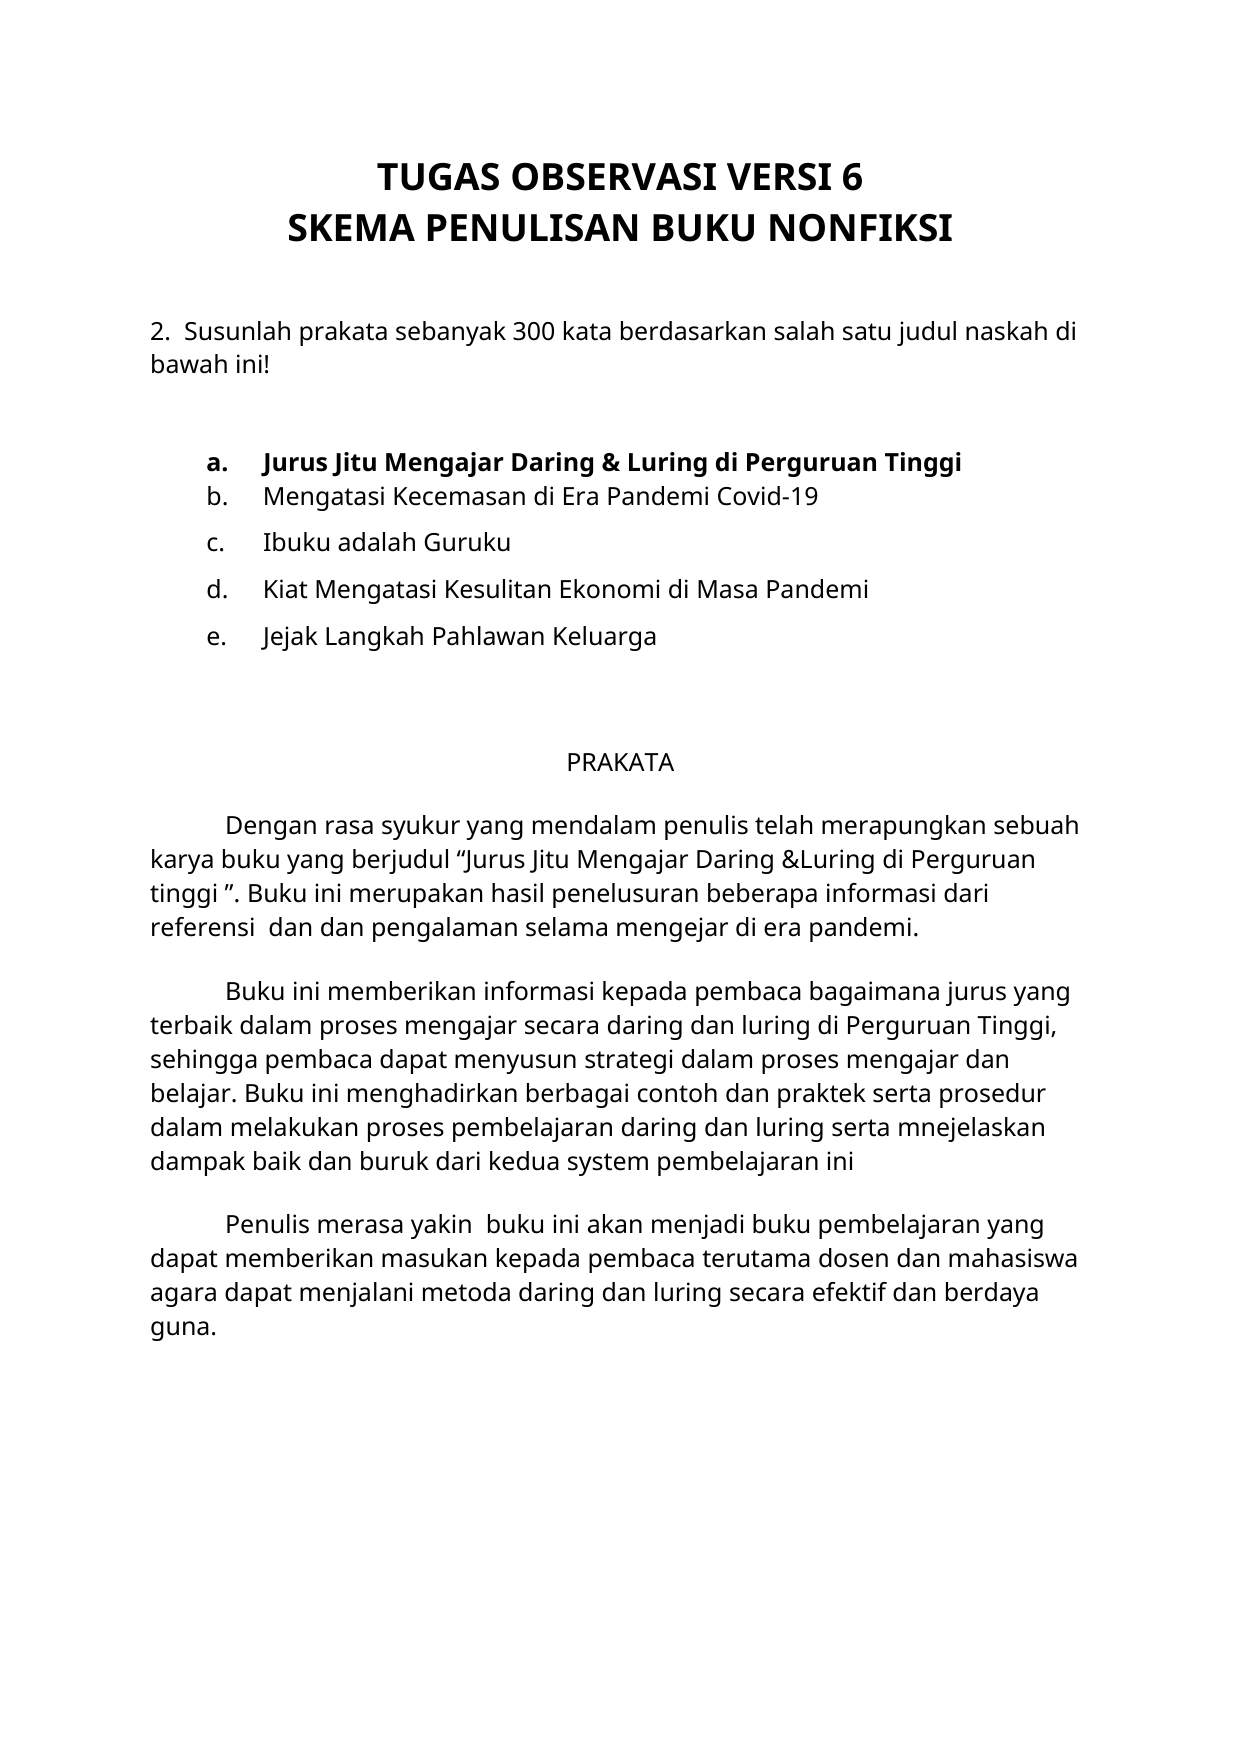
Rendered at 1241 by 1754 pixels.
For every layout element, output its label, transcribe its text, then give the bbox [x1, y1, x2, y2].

text SKEMA PENULISAN BUKU NONFIKSI [150, 201, 1090, 252]
list Ibuku adalah Guruku [206, 525, 1090, 559]
text 2. Susunlah prakata sebanyak 300 kata berdasarkan salah satu judul naskah di bawah ini! [150, 313, 1090, 381]
list Jurus Jitu Mengajar Daring & Luring di Perguruan Tinggi [206, 444, 1090, 478]
text Penulis merasa yakin buku ini akan menjadi buku pembelajaran yang dapat memberikan masukan kepada pembaca terutama dosen dan mahasiswa agara dapat menjalani metoda daring dan luring secara efektif dan berdaya guna. [150, 1207, 1090, 1343]
text PRAKATA [150, 745, 1090, 779]
list Kiat Mengatasi Kesulitan Ekonomi di Masa Pandemi [206, 572, 1090, 606]
text Dengan rasa syukur yang mendalam penulis telah merapungkan sebuah karya buku yang berjudul “Jurus Jitu Mengajar Daring &Luring di Perguruan tinggi ”. Buku ini merupakan hasil penelusuran beberapa informasi dari referensi dan dan pengalaman selama mengejar di era pandemi. [150, 808, 1090, 944]
list Mengatasi Kecemasan di Era Pandemi Covid-19 [206, 478, 1090, 513]
list Jejak Langkah Pahlawan Keluarga [206, 618, 1090, 652]
text TUGAS OBSERVASI VERSI 6 [150, 150, 1090, 201]
text Buku ini memberikan informasi kepada pembaca bagaimana jurus yang terbaik dalam proses mengajar secara daring dan luring di Perguruan Tinggi, sehingga pembaca dapat menyusun strategi dalam proses mengajar dan belajar. Buku ini menghadirkan berbagai contoh dan praktek serta prosedur dalam melakukan proses pembelajaran daring dan luring serta mnejelaskan dampak baik dan buruk dari kedua system pembelajaran ini [150, 973, 1090, 1178]
